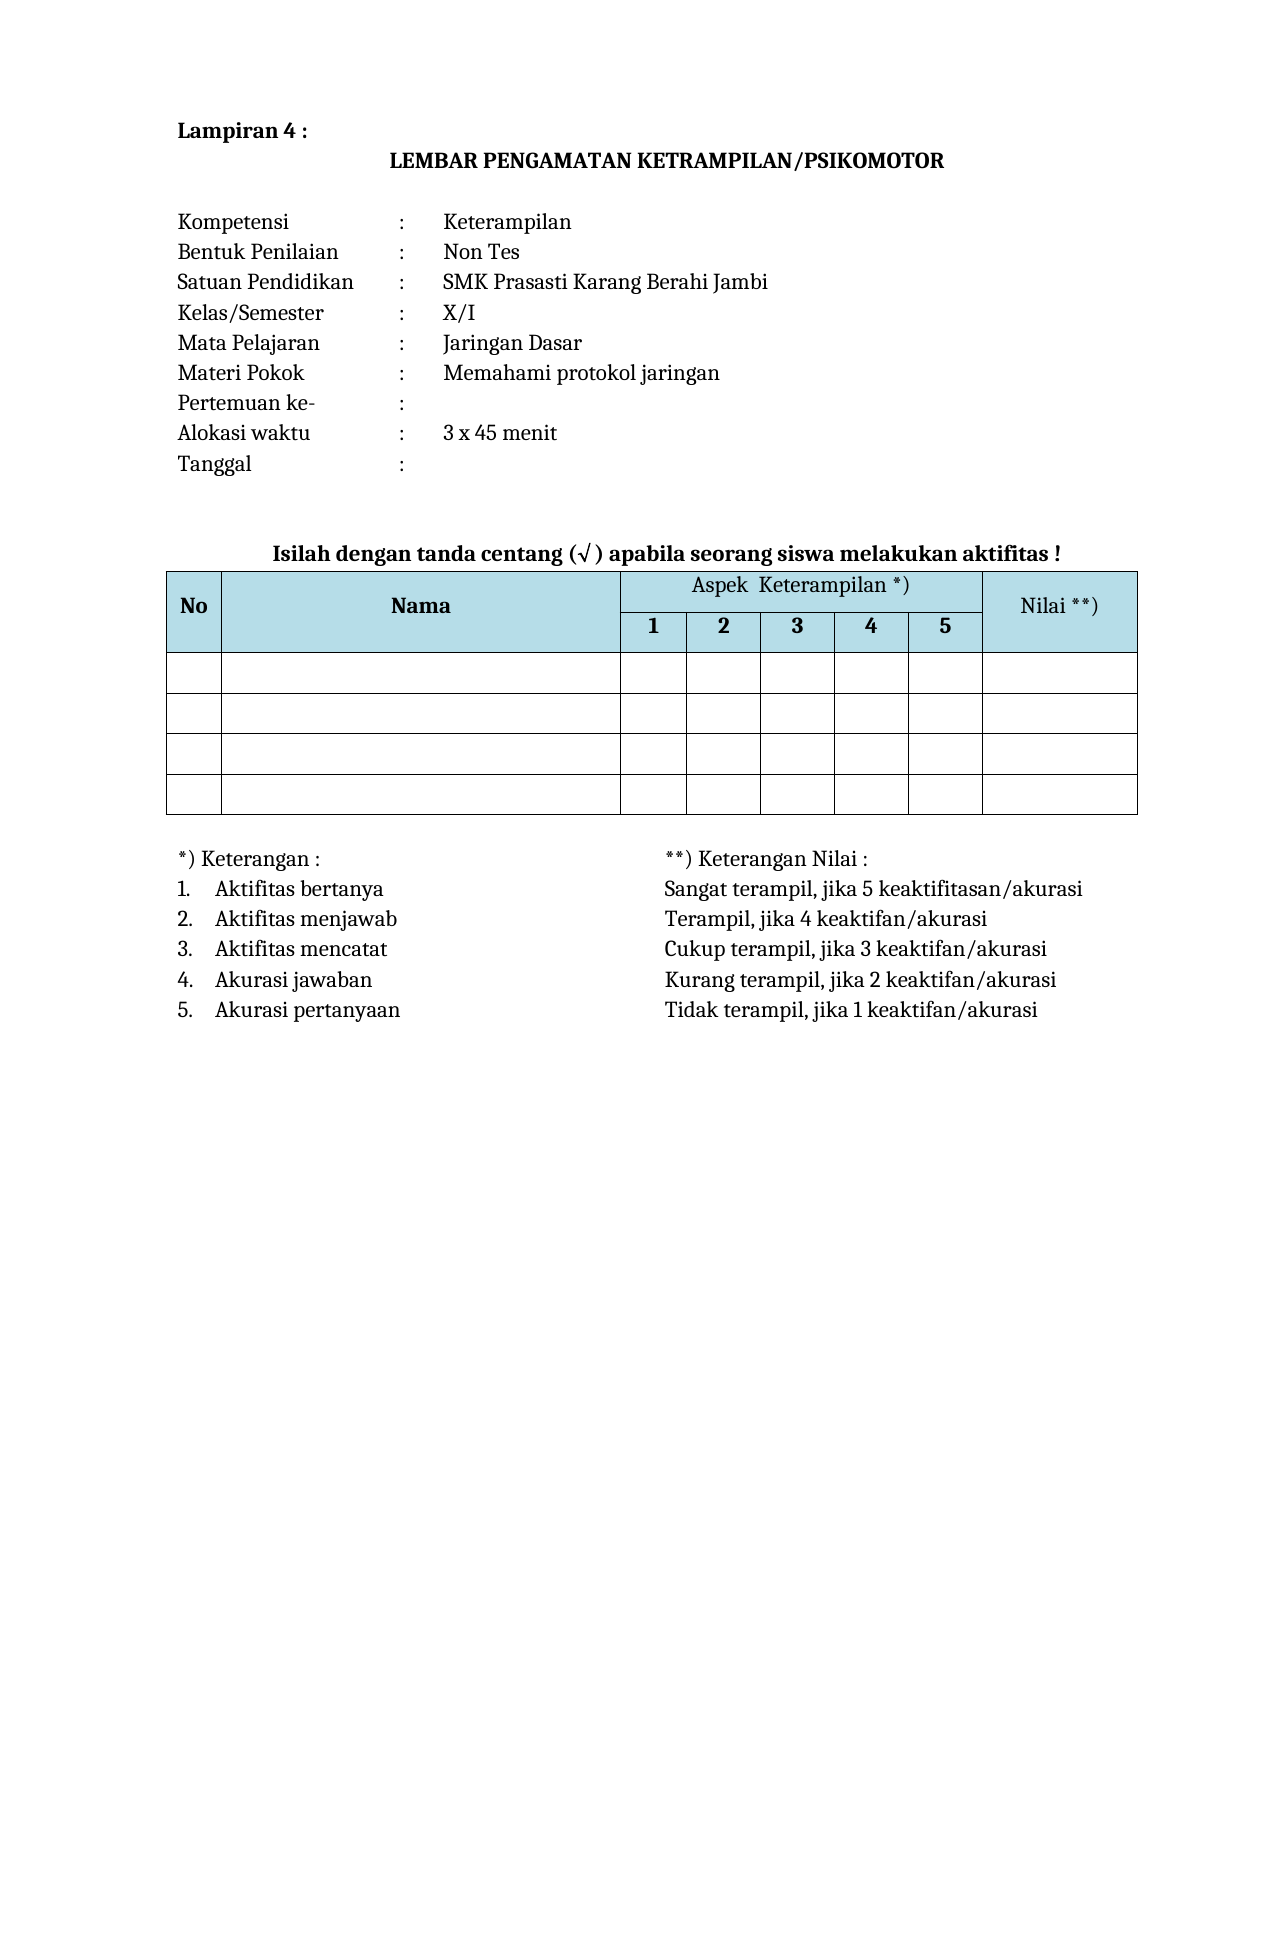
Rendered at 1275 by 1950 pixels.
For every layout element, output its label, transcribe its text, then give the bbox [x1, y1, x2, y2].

text Tanggal : [177, 450, 1157, 477]
text Alokasi waktu : 3 x 45 menit [177, 420, 1157, 447]
table_cell [167, 734, 221, 774]
text Satuan Pendidikan : SMK Prasasti Karang Berahi Jambi [177, 269, 1157, 296]
table_cell [835, 653, 908, 693]
table_cell [835, 775, 908, 814]
text Kompetensi : Keterampilan [177, 209, 1157, 235]
table_cell 4 [835, 613, 908, 652]
table_cell [687, 653, 760, 693]
table_cell [687, 734, 760, 774]
list Akurasi pertanyaan Tidak terampil, jika 1 keaktifan/akurasi [177, 997, 1157, 1023]
table_header Aspek Keterampilan *) [621, 572, 982, 612]
table_cell 5 [909, 613, 982, 652]
table_cell [222, 775, 620, 814]
table_cell 3 [761, 613, 834, 652]
table_header Nilai **) [983, 572, 1137, 652]
table_cell [687, 775, 760, 814]
text Mata Pelajaran : Jaringan Dasar [177, 329, 1157, 356]
table_cell 1 [621, 613, 686, 652]
text Bentuk Penilaian : Non Tes [177, 239, 1157, 265]
table_cell [167, 653, 221, 693]
text *) Keterangan : **) Keterangan Nilai : [177, 846, 1157, 872]
table_header No [167, 572, 221, 652]
table_cell [167, 775, 221, 814]
table_header Nama [222, 572, 620, 652]
table_cell [761, 734, 834, 774]
text Pertemuan ke- : [177, 390, 1157, 416]
table_cell [909, 734, 982, 774]
table_cell [761, 694, 834, 733]
list Aktifitas menjawab Terampil, jika 4 keaktifan/akurasi [177, 906, 1157, 932]
table_cell [909, 775, 982, 814]
table_cell [909, 694, 982, 733]
table_cell [621, 694, 686, 733]
table_cell [983, 775, 1137, 814]
text Materi Pokok : Memahami protokol jaringan [177, 360, 1157, 386]
table_cell [983, 734, 1137, 774]
table_cell [687, 694, 760, 733]
table_cell [222, 734, 620, 774]
table_cell [835, 734, 908, 774]
table_cell [222, 694, 620, 733]
table_cell [761, 775, 834, 814]
list Aktifitas mencatat Cukup terampil, jika 3 keaktifan/akurasi [177, 936, 1157, 963]
table_cell [621, 775, 686, 814]
table_cell [983, 694, 1137, 733]
table_cell [167, 694, 221, 733]
table_cell 2 [687, 613, 760, 652]
table_cell [621, 734, 686, 774]
text Isilah dengan tanda centang ( ) apabila seorang siswa melakukan aktifitas ! [177, 541, 1157, 567]
text Lampiran 4 : [177, 118, 1157, 144]
table_cell [222, 653, 620, 693]
table_cell [909, 653, 982, 693]
list Akurasi jawaban Kurang terampil, jika 2 keaktifan/akurasi [177, 966, 1157, 993]
table_cell [983, 653, 1137, 693]
table_cell [761, 653, 834, 693]
text Kelas/Semester : X/I [177, 299, 1157, 326]
text LEMBAR PENGAMATAN KETRAMPILAN/PSIKOMOTOR [177, 148, 1157, 175]
list Aktifitas bertanya Sangat terampil, jika 5 keaktifitasan/akurasi [177, 876, 1157, 902]
table_cell [835, 694, 908, 733]
table_cell [621, 653, 686, 693]
